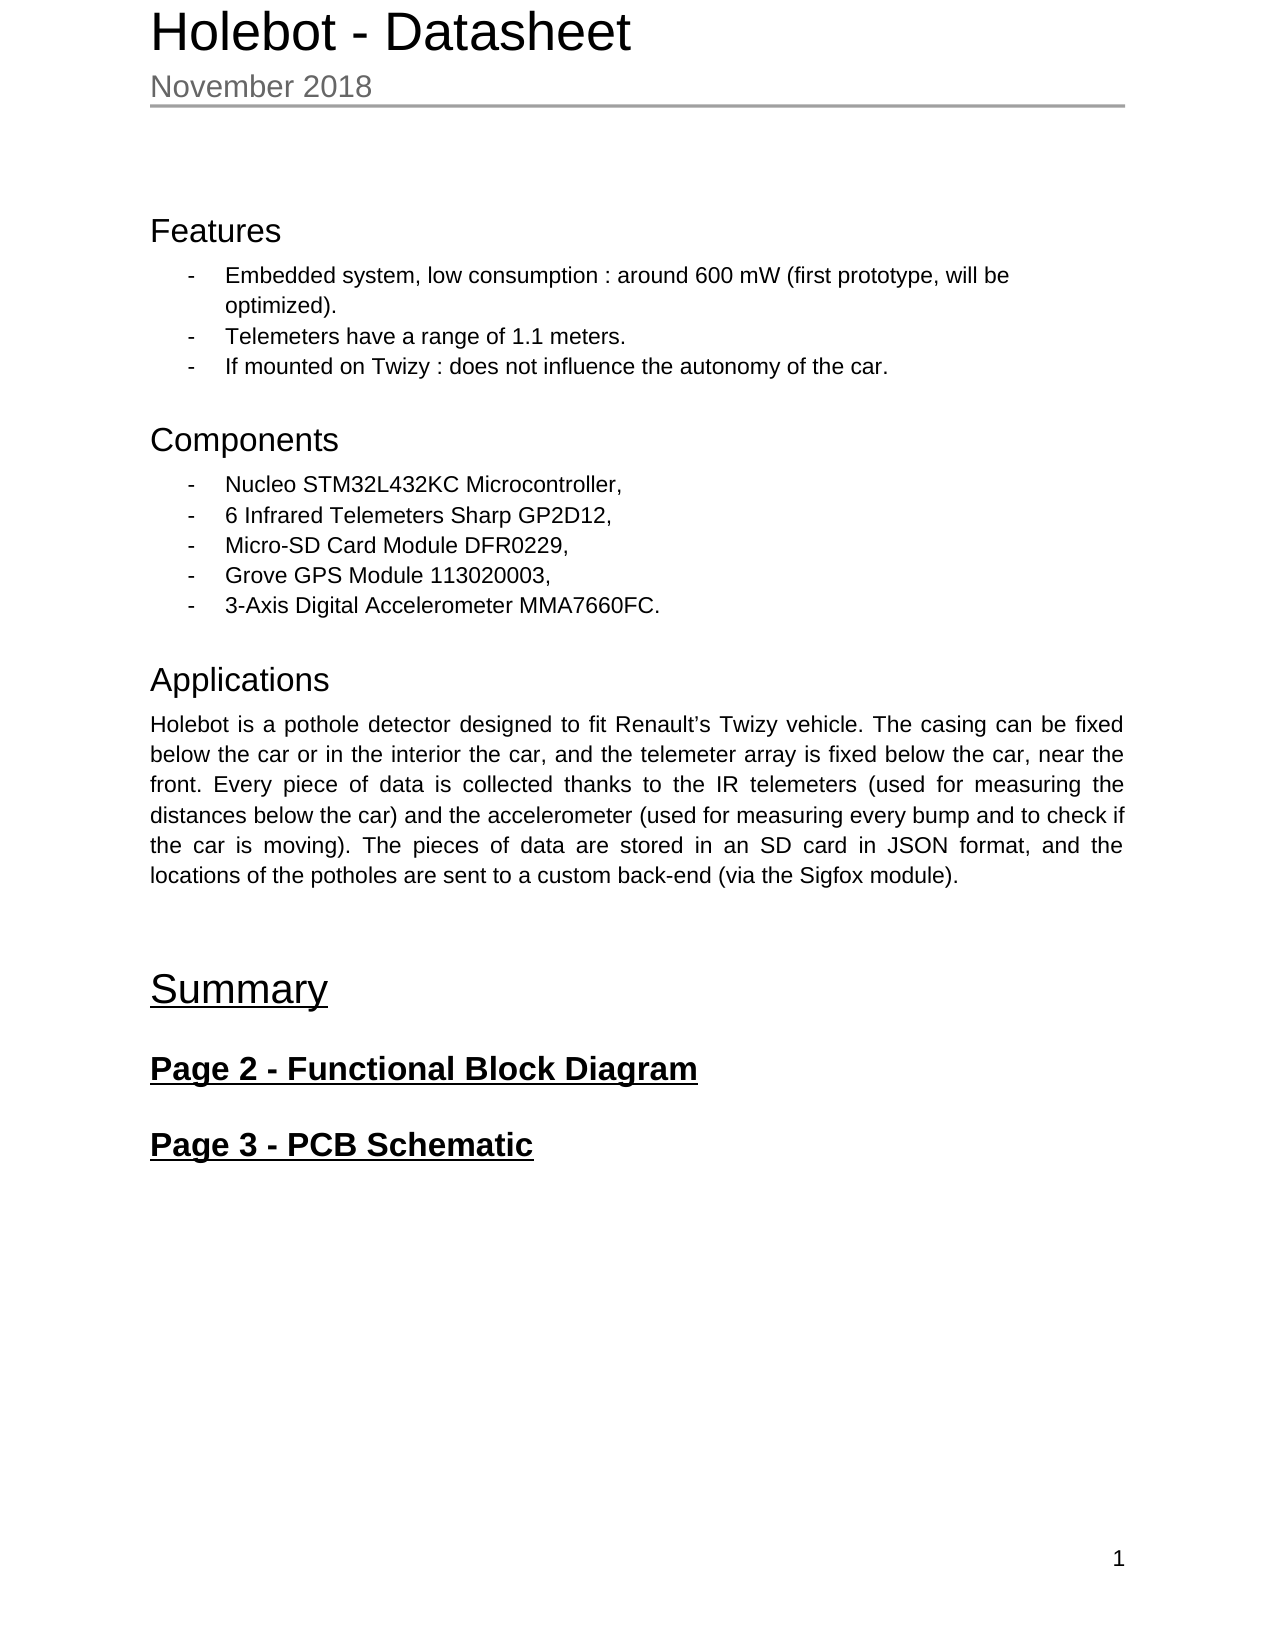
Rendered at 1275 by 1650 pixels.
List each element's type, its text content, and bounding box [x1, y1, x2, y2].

list Telemeters have a range of 1.1 meters. [187, 323, 1125, 349]
list If mounted on Twizy : does not influence the autonomy of the car. [187, 353, 1125, 379]
subtitle Summary [150, 964, 1125, 1012]
subtitle Page 3 - PCB Schematic [150, 1125, 1125, 1164]
list Grove GPS Module 113020003, [187, 562, 1125, 588]
subtitle Features [150, 211, 1125, 250]
list Embedded system, low consumption : around 600 mW (first prototype, will be optimized). [187, 262, 1125, 319]
list 3-Axis Digital Accelerometer MMA7660FC. [187, 592, 1125, 619]
list Micro-SD Card Module DFR0229, [187, 532, 1125, 558]
subtitle Components [150, 421, 1125, 459]
subtitle Page 2 - Functional Block Diagram [150, 1049, 1125, 1088]
subtitle Applications [150, 660, 1125, 698]
text Holebot is a pothole detector designed to fit Renault’s Twizy vehicle. The casing can be fixed below the car or in the interior the car, and the telemeter array is fixed below the car, near the front. Every piece of data is collected thanks to the IR telemeters (used for measuring the distances below the car) and the accelerometer (used for measuring every bump and to check if the car is moving). The pieces of data are stored in an SD card in JSON format, and the locations of the potholes are sent to a custom back-end (via the Sigfox module). [150, 711, 1125, 888]
list 6 Infrared Telemeters Sharp GP2D12, [187, 502, 1125, 528]
list Nucleo STM32L432KC Microcontroller, [187, 471, 1125, 498]
